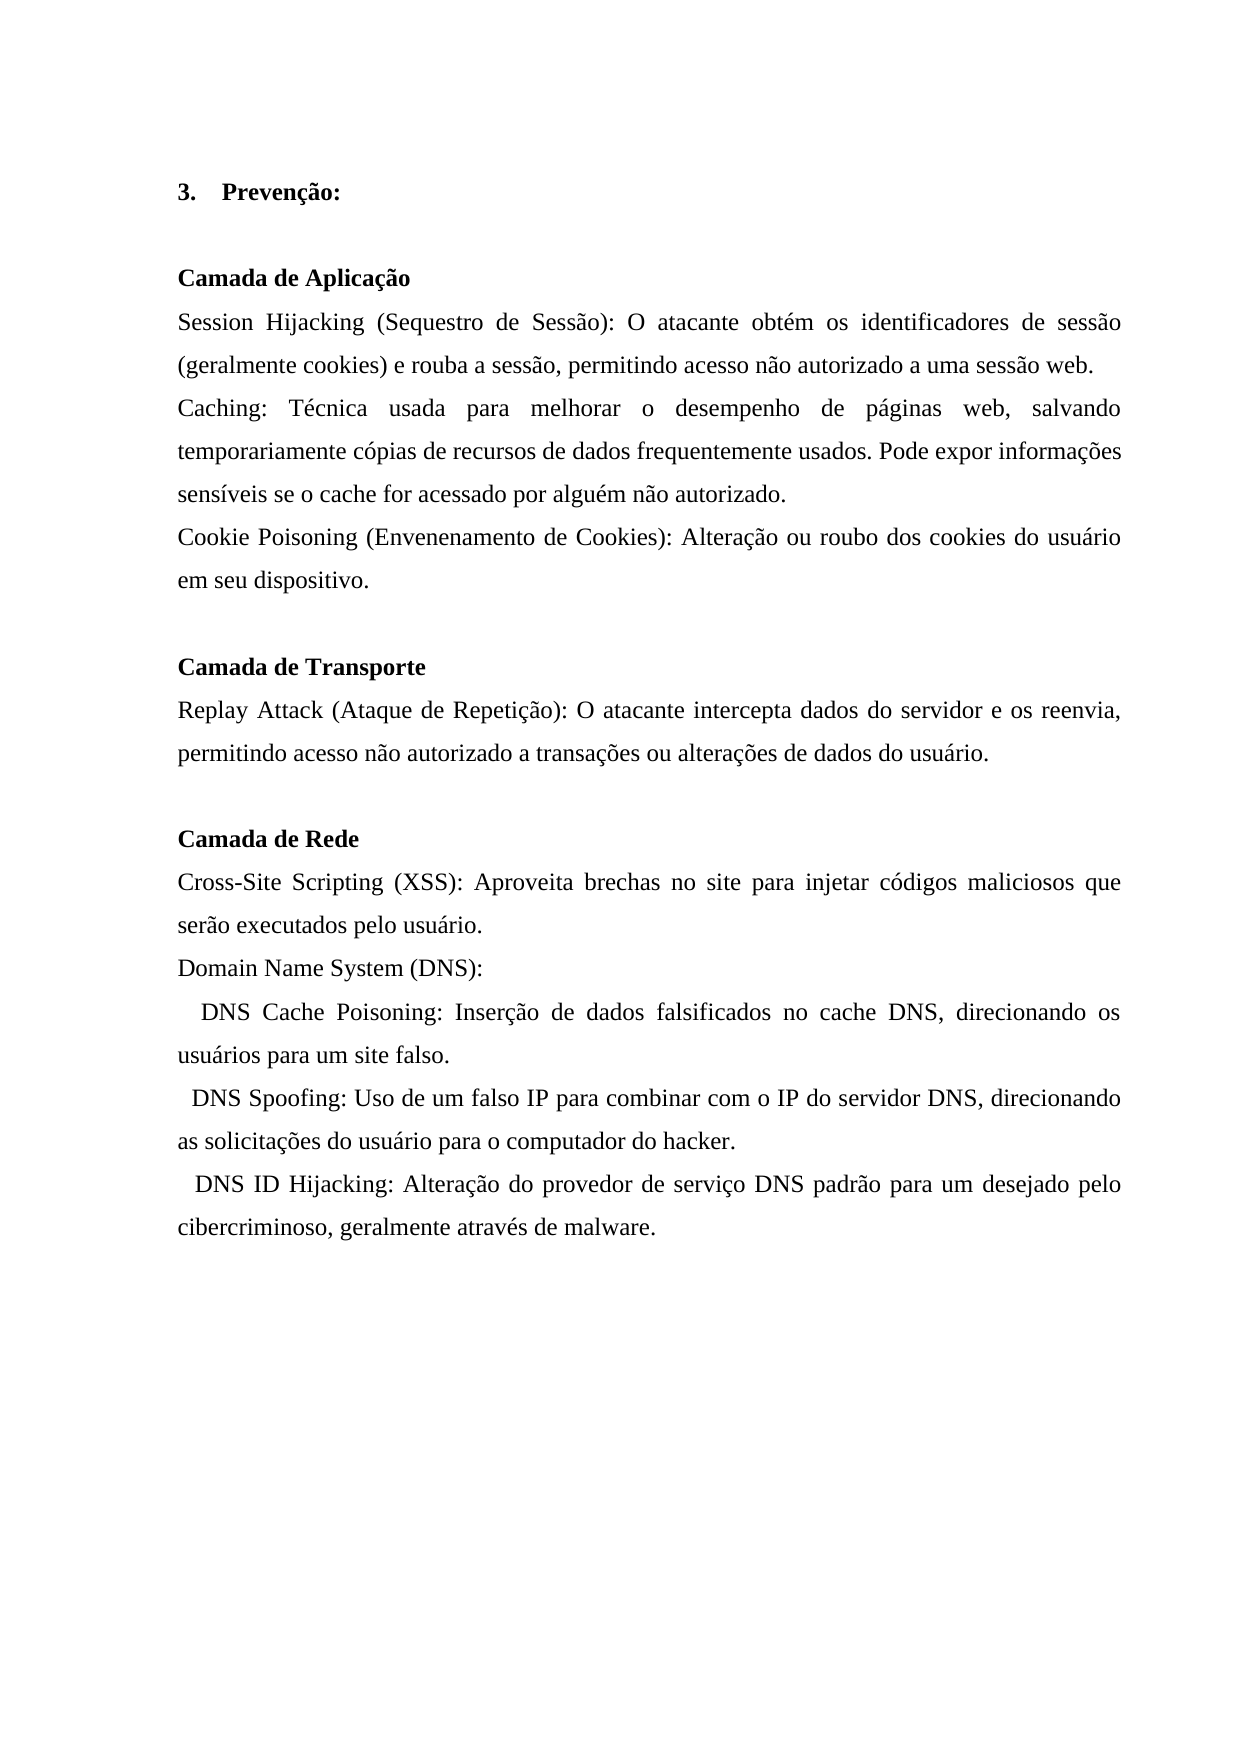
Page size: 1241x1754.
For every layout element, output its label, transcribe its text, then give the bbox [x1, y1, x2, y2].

text Caching: Técnica usada para melhorar o desempenho de páginas web, salvando temporariamente cópias de recursos de dados frequentemente usados. Pode expor informações sensíveis se o cache for acessado por alguém não autorizado. [177, 393, 1122, 508]
text DNS Cache Poisoning: Inserção de dados falsificados no cache DNS, direcionando os usuários para um site falso. [177, 997, 1122, 1068]
text Camada de Rede [177, 824, 1122, 853]
subtitle Prevenção: [177, 177, 1122, 206]
text Session Hijacking (Sequestro de Sessão): O atacante obtém os identificadores de sessão (geralmente cookies) e rouba a sessão, permitindo acesso não autorizado a uma sessão web. [177, 307, 1122, 378]
text DNS Spoofing: Uso de um falso IP para combinar com o IP do servidor DNS, direcionando as solicitações do usuário para o computador do hacker. [177, 1083, 1122, 1155]
text Camada de Aplicação [177, 263, 1122, 292]
text Camada de Transporte [177, 652, 1122, 680]
text Replay Attack (Ataque de Repetição): O atacante intercepta dados do servidor e os reenvia, permitindo acesso não autorizado a transações ou alterações de dados do usuário. [177, 695, 1122, 767]
text Cookie Poisoning (Envenenamento de Cookies): Alteração ou roubo dos cookies do usuário em seu dispositivo. [177, 522, 1122, 594]
text DNS ID Hijacking: Alteração do provedor de serviço DNS padrão para um desejado pelo cibercriminoso, geralmente através de malware. [177, 1169, 1122, 1241]
text Domain Name System (DNS): [177, 953, 1122, 982]
text Cross-Site Scripting (XSS): Aproveita brechas no site para injetar códigos maliciosos que serão executados pelo usuário. [177, 867, 1122, 939]
